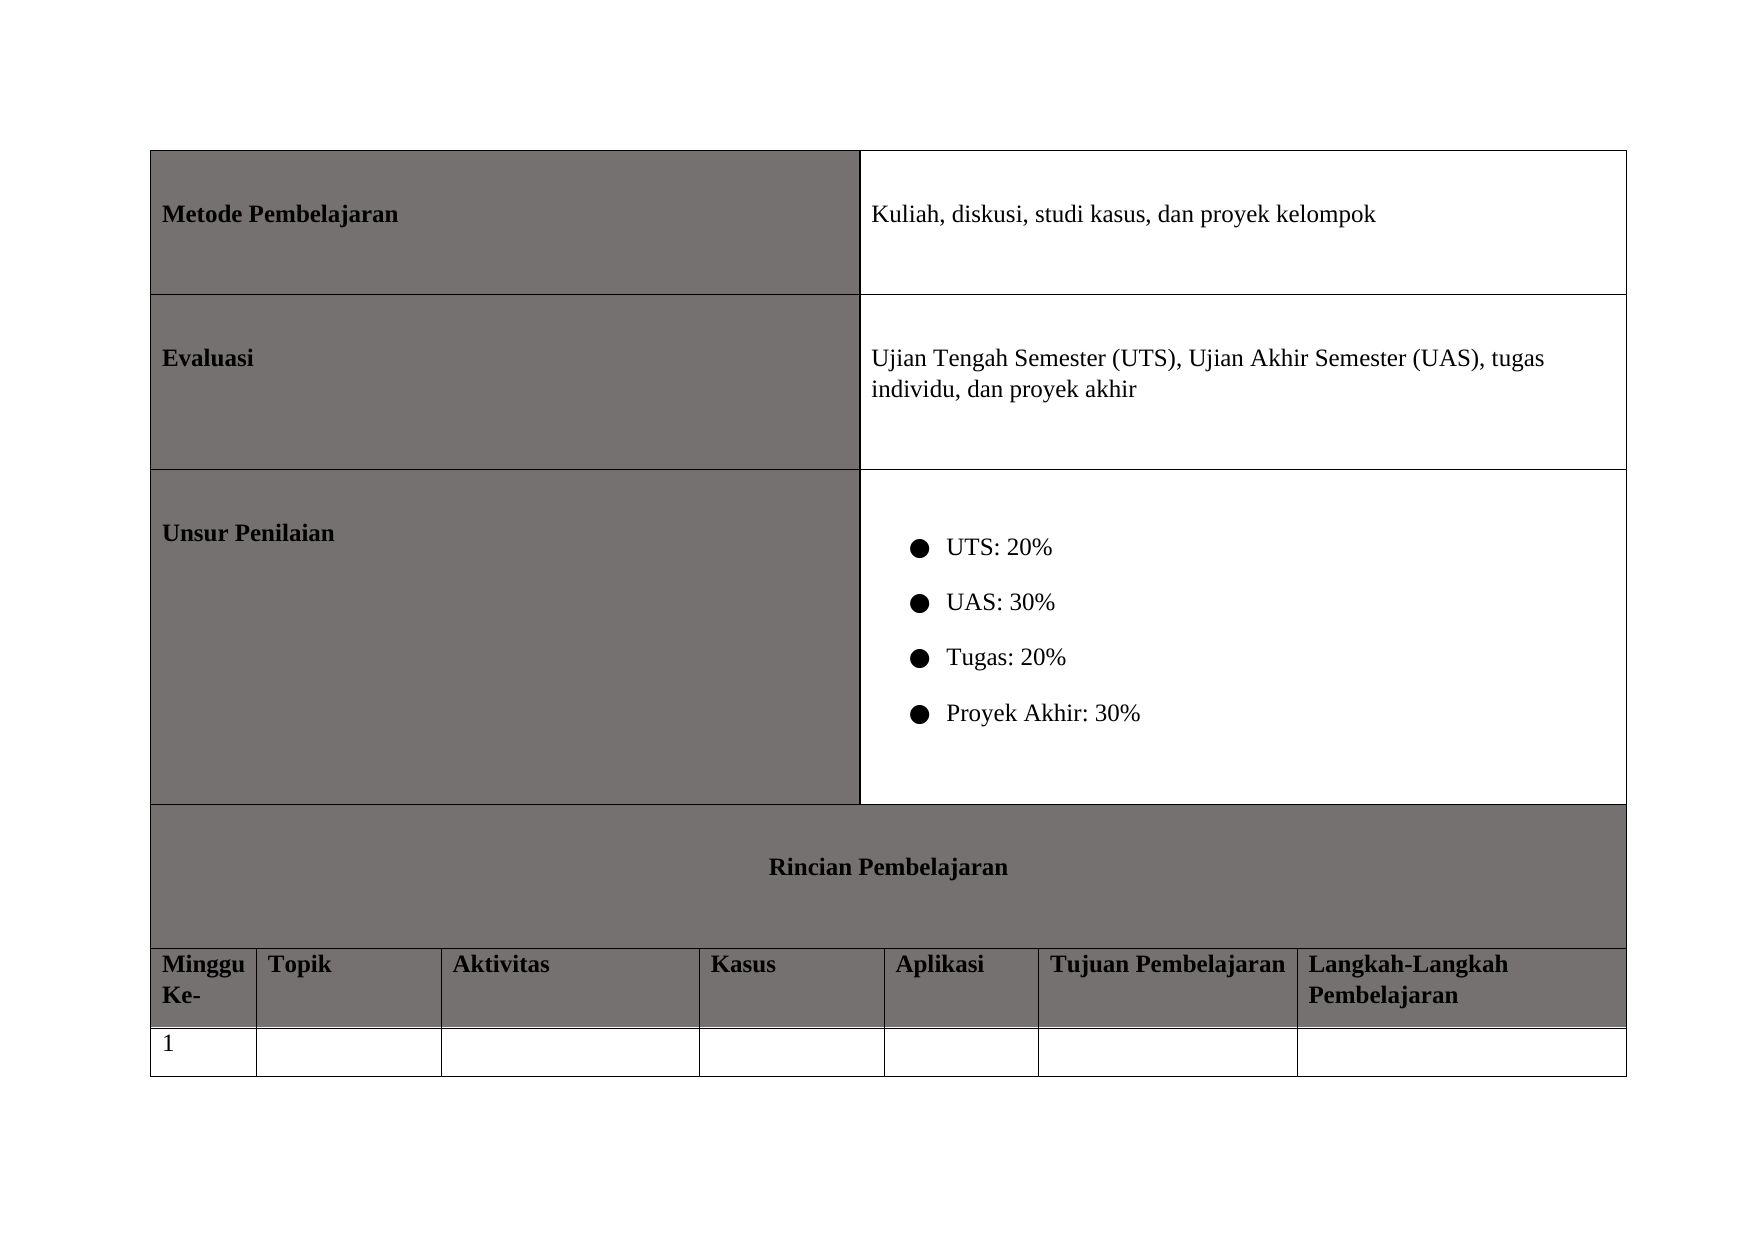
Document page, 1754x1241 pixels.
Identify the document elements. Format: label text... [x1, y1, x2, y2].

table_cell Unsur Penilaian [151, 470, 859, 804]
table_cell UTS: 20% UAS: 30% Tugas: 20% Proyek Akhir: 30% [861, 470, 1626, 804]
table_cell Kuliah, diskusi, studi kasus, dan proyek kelompok [861, 151, 1626, 294]
table_cell [885, 1029, 1038, 1076]
table_cell [1039, 1029, 1297, 1076]
table_cell Aplikasi [885, 949, 1038, 1027]
table_cell Ujian Tengah Semester (UTS), Ujian Akhir Semester (UAS), tugas individu, dan proyek akhir [861, 295, 1626, 469]
table_cell Aktivitas [442, 949, 699, 1027]
table_cell Langkah-Langkah Pembelajaran [1298, 949, 1626, 1027]
table_cell [257, 1029, 441, 1076]
table_cell [700, 1029, 884, 1076]
table_cell Tujuan Pembelajaran [1039, 949, 1297, 1027]
table_cell Metode Pembelajaran [151, 151, 859, 294]
table_cell [1298, 1029, 1626, 1076]
table_cell 1 [151, 1029, 256, 1076]
table_cell Topik [257, 949, 441, 1027]
table_cell Kasus [700, 949, 884, 1027]
table_cell [442, 1029, 699, 1076]
table_cell Evaluasi [151, 295, 859, 469]
table_cell Rincian Pembelajaran [151, 805, 1626, 948]
table_cell Minggu Ke- [151, 949, 256, 1027]
